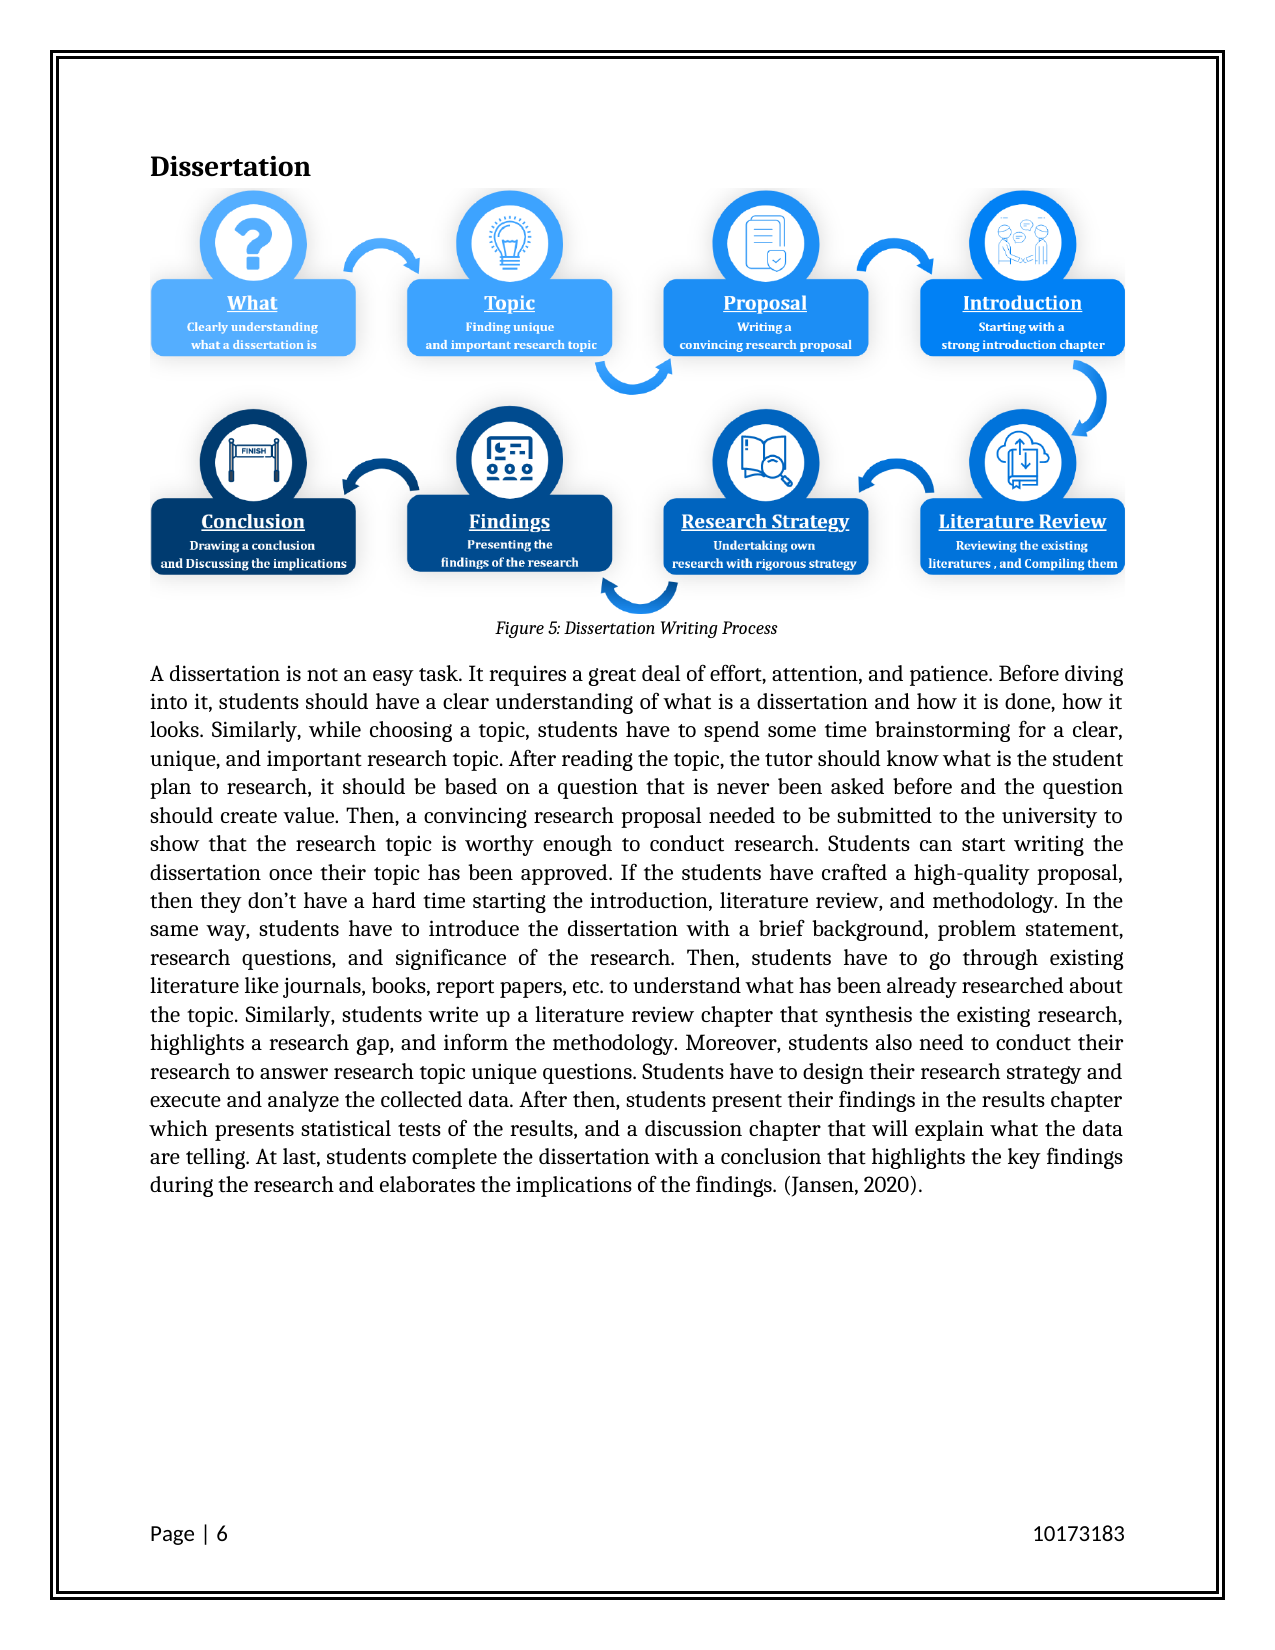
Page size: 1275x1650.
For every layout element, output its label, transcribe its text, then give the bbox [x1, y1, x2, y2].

text A dissertation is not an easy task. It requires a great deal of effort, attention, and patience. Before diving into it, students should have a clear understanding of what is a dissertation and how it is done, how it looks. Similarly, while choosing a topic, students have to spend some time brainstorming for a clear, unique, and important research topic. After reading the topic, the tutor should know what is the student plan to research, it should be based on a question that is never been asked before and the question should create value. Then, a convincing research proposal needed to be submitted to the university to show that the research topic is worthy enough to conduct research. Students can start writing the dissertation once their topic has been approved. If the students have crafted a high-quality proposal, then they don’t have a hard time starting the introduction, literature review, and methodology. In the same way, students have to introduce the dissertation with a brief background, problem statement, research questions, and significance of the research. Then, students have to go through existing literature like journals, books, report papers, etc. to understand what has been already researched about the topic. Similarly, students write up a literature review chapter that synthesis the existing research, highlights a research gap, and inform the methodology. Moreover, students also need to conduct their research to answer research topic unique questions. Students have to design their research strategy and execute and analyze the collected data. After then, students present their findings in the results chapter which presents statistical tests of the results, and a discussion chapter that will explain what the data are telling. At last, students complete the dissertation with a conclusion that highlights the key findings during the research and elaborates the implications of the findings. . [150, 660, 1125, 1198]
subtitle Dissertation [150, 150, 1125, 183]
picture [150, 188, 1125, 616]
